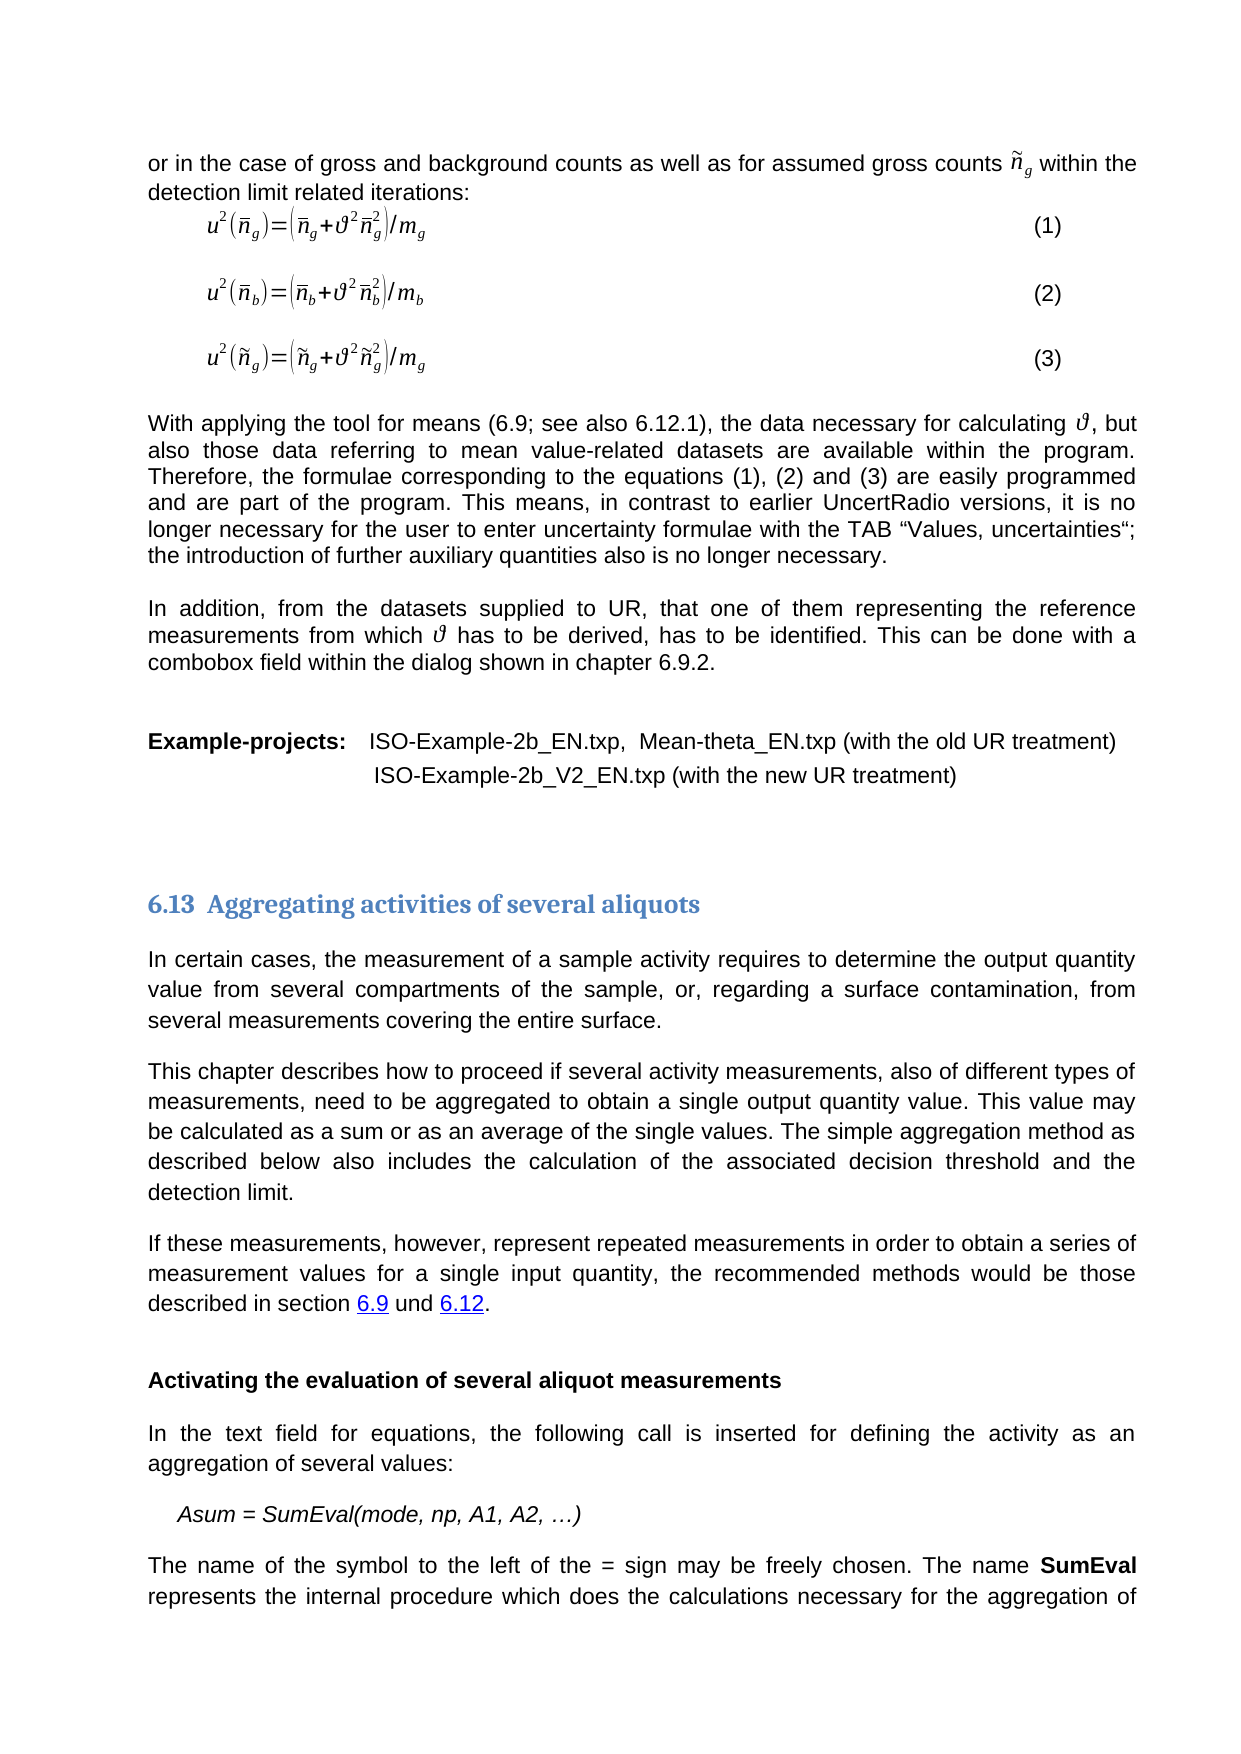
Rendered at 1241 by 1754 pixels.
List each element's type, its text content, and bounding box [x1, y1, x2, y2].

text Asum = SumEval(mode, np, A1, A2, …) [148, 1501, 1137, 1528]
text In addition, from the datasets supplied to UR, that one of them representing the reference measurements from which has to be derived, has to be identified. This can be done with a combobox field within the dialog shown in chapter 6.9.2. [148, 595, 1137, 675]
text In certain cases, the measurement of a sample activity requires to determine the output quantity value from several compartments of the sample, or, regarding a surface contamination, from several measurements covering the entire surface. [148, 946, 1137, 1033]
subtitle 6.13 Aggregating activities of several aliquots [148, 889, 1137, 920]
text Example-projects: ISO-Example-2b_EN.txp, Mean-theta_EN.txp (with the old UR treatment) [148, 728, 1137, 754]
text If these measurements, however, represent repeated measurements in order to obtain a series of measurement values for a single input quantity, the recommended methods would be those described in section 6.9 und 6.12. [148, 1229, 1137, 1316]
text In the text field for equations, the following call is inserted for defining the activity as an aggregation of several values: [148, 1420, 1137, 1477]
text With applying the tool for means (6.9; see also 6.12.1), the data necessary for calculating , but also those data referring to mean value-related datasets are available within the program. Therefore, the formulae corresponding to the equations (1), (2) and (3) are easily programmed and are part of the program. This means, in contrast to earlier UncertRadio versions, it is no longer necessary for the user to enter uncertainty formulae with the TAB “Values, uncertainties“; the introduction of further auxiliary quantities also is no longer necessary. [148, 408, 1137, 568]
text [148, 1552, 1137, 1609]
text (1) [148, 205, 1137, 244]
text or in the case of gross and background counts as well as for assumed gross counts within the detection limit related iterations: [148, 148, 1137, 205]
text (3) [148, 338, 1137, 376]
text ISO-Example-2b_V2_EN.txp (with the new UR treatment) [148, 762, 1137, 789]
text This chapter describes how to proceed if several activity measurements, also of different types of measurements, need to be aggregated to obtain a single output quantity value. This value may be calculated as a sum or as an average of the single values. The simple aggregation method as described below also includes the calculation of the associated decision threshold and the detection limit. [148, 1058, 1137, 1205]
text (2) [148, 273, 1137, 311]
text Activating the evaluation of several aliquot measurements [148, 1367, 1137, 1394]
